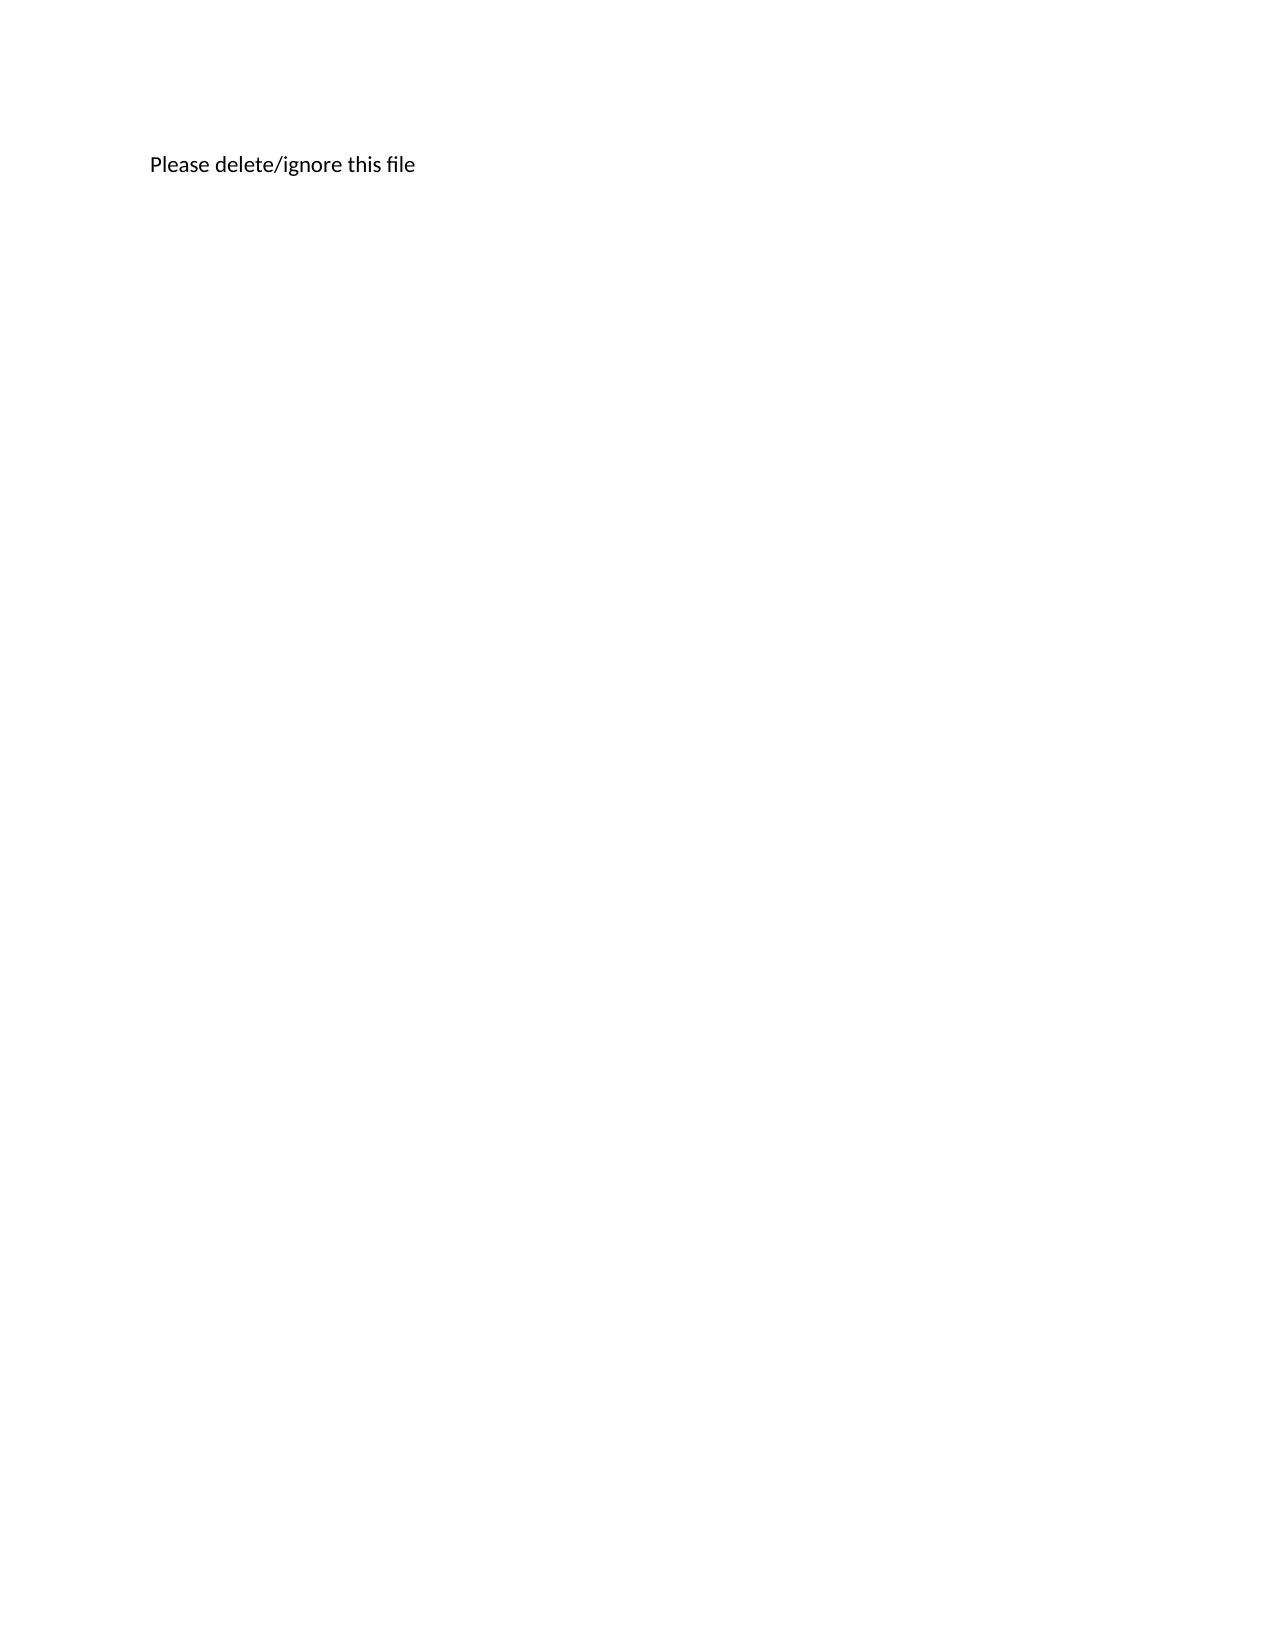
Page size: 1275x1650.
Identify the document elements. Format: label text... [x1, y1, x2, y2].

text Please delete/ignore this file [150, 150, 1125, 178]
